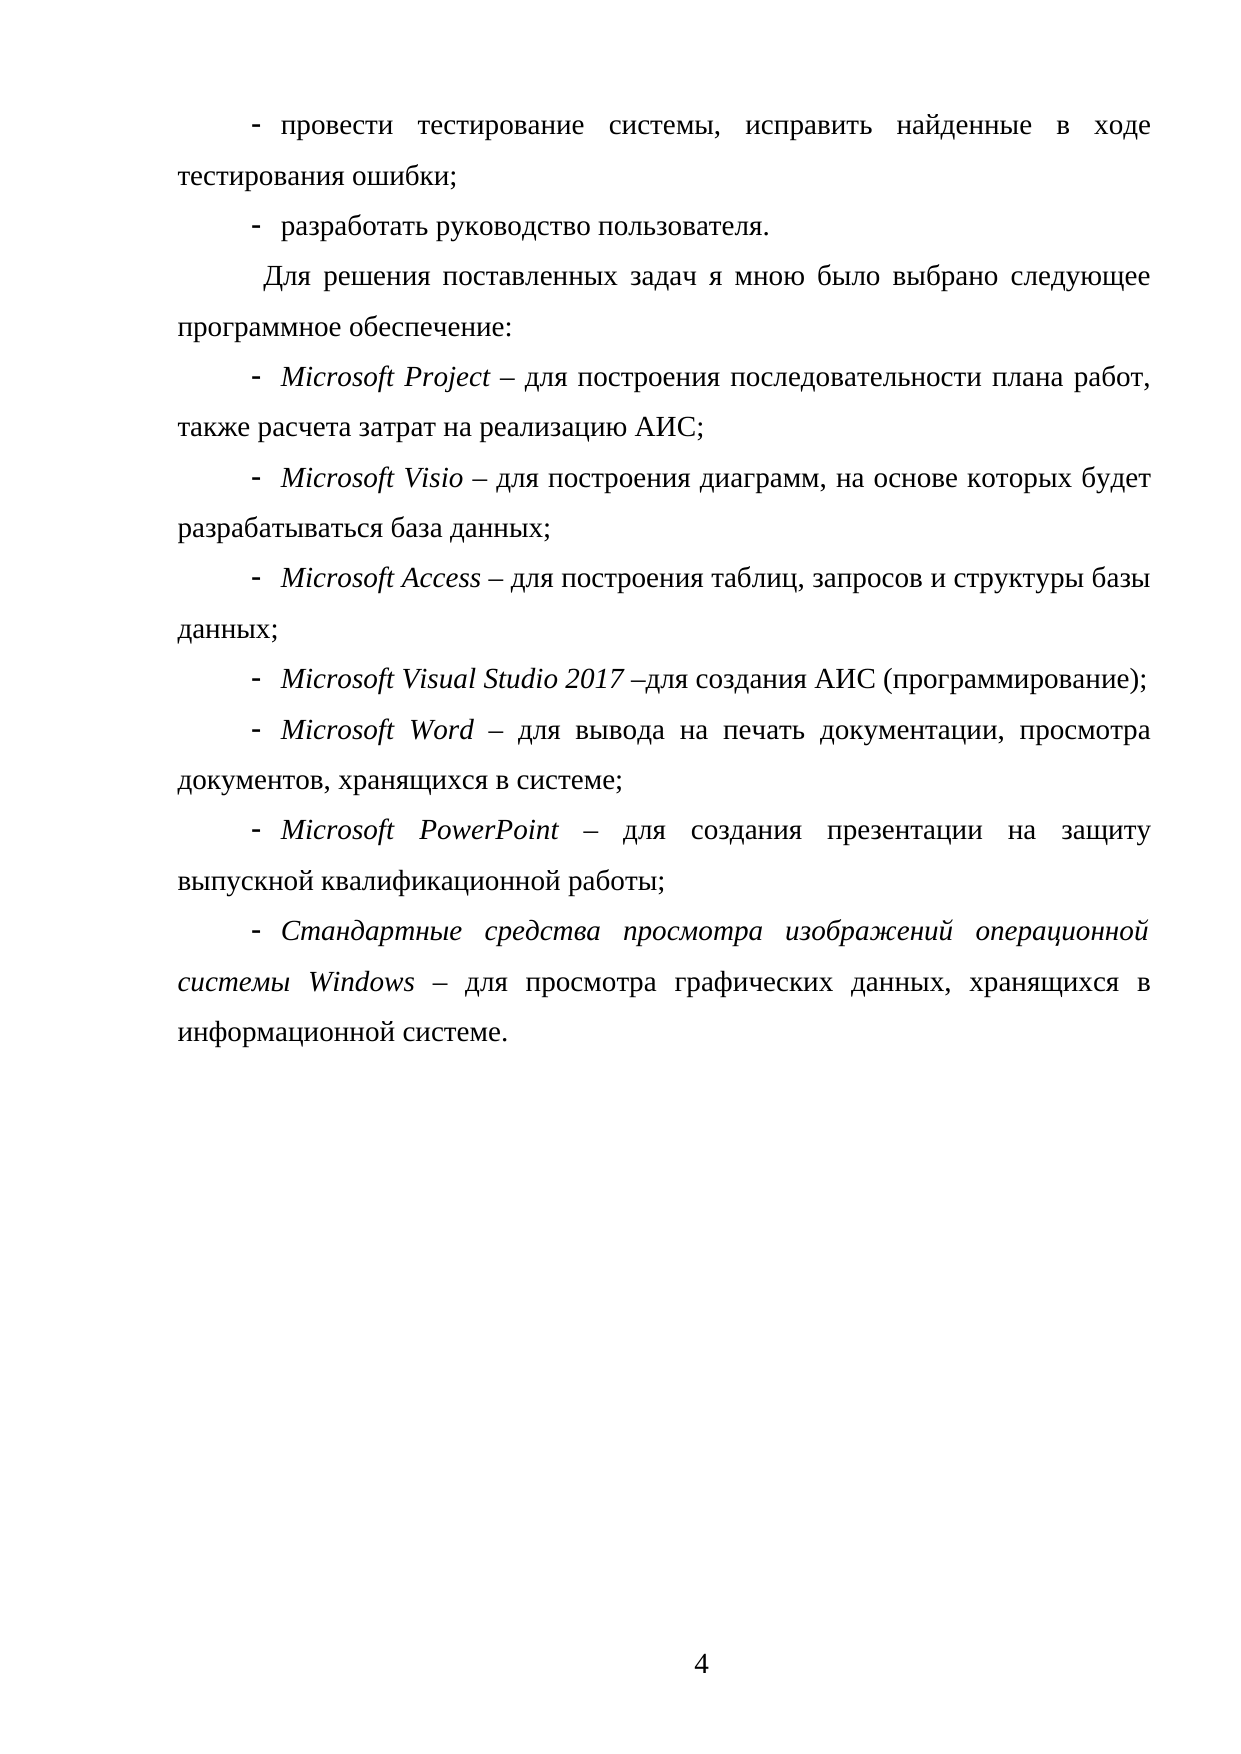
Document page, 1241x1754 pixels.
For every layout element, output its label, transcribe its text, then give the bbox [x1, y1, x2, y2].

list провести тестирование системы, исправить найденные в ходе тестирования ошибки; [177, 107, 1152, 191]
list Microsoft Visio – для построения диаграмм, на основе которых будет разрабатываться база данных; [177, 460, 1152, 544]
list Microsoft Project – для построения последовательности плана работ, также расчета затрат на реализацию АИС; [177, 359, 1152, 443]
list Microsoft Word – для вывода на печать документации, просмотра документов, хранящихся в системе; [177, 712, 1152, 796]
list Microsoft Visual Studio 2017 –для создания АИС (программирование); [177, 661, 1152, 695]
list Стандартные средства просмотра изображений операционной системы Windows – для просмотра графических данных, хранящихся в информационной системе. [177, 913, 1152, 1047]
list Microsoft Access – для построения таблиц, запросов и структуры базы данных; [177, 561, 1152, 644]
list Microsoft PowerPoint – для создания презентации на защиту выпускной квалификационной работы; [177, 812, 1152, 896]
text Для решения поставленных задач я мною было выбрано следующее программное обеспечение: [177, 258, 1152, 342]
list разработать руководство пользователя. [177, 208, 1152, 242]
